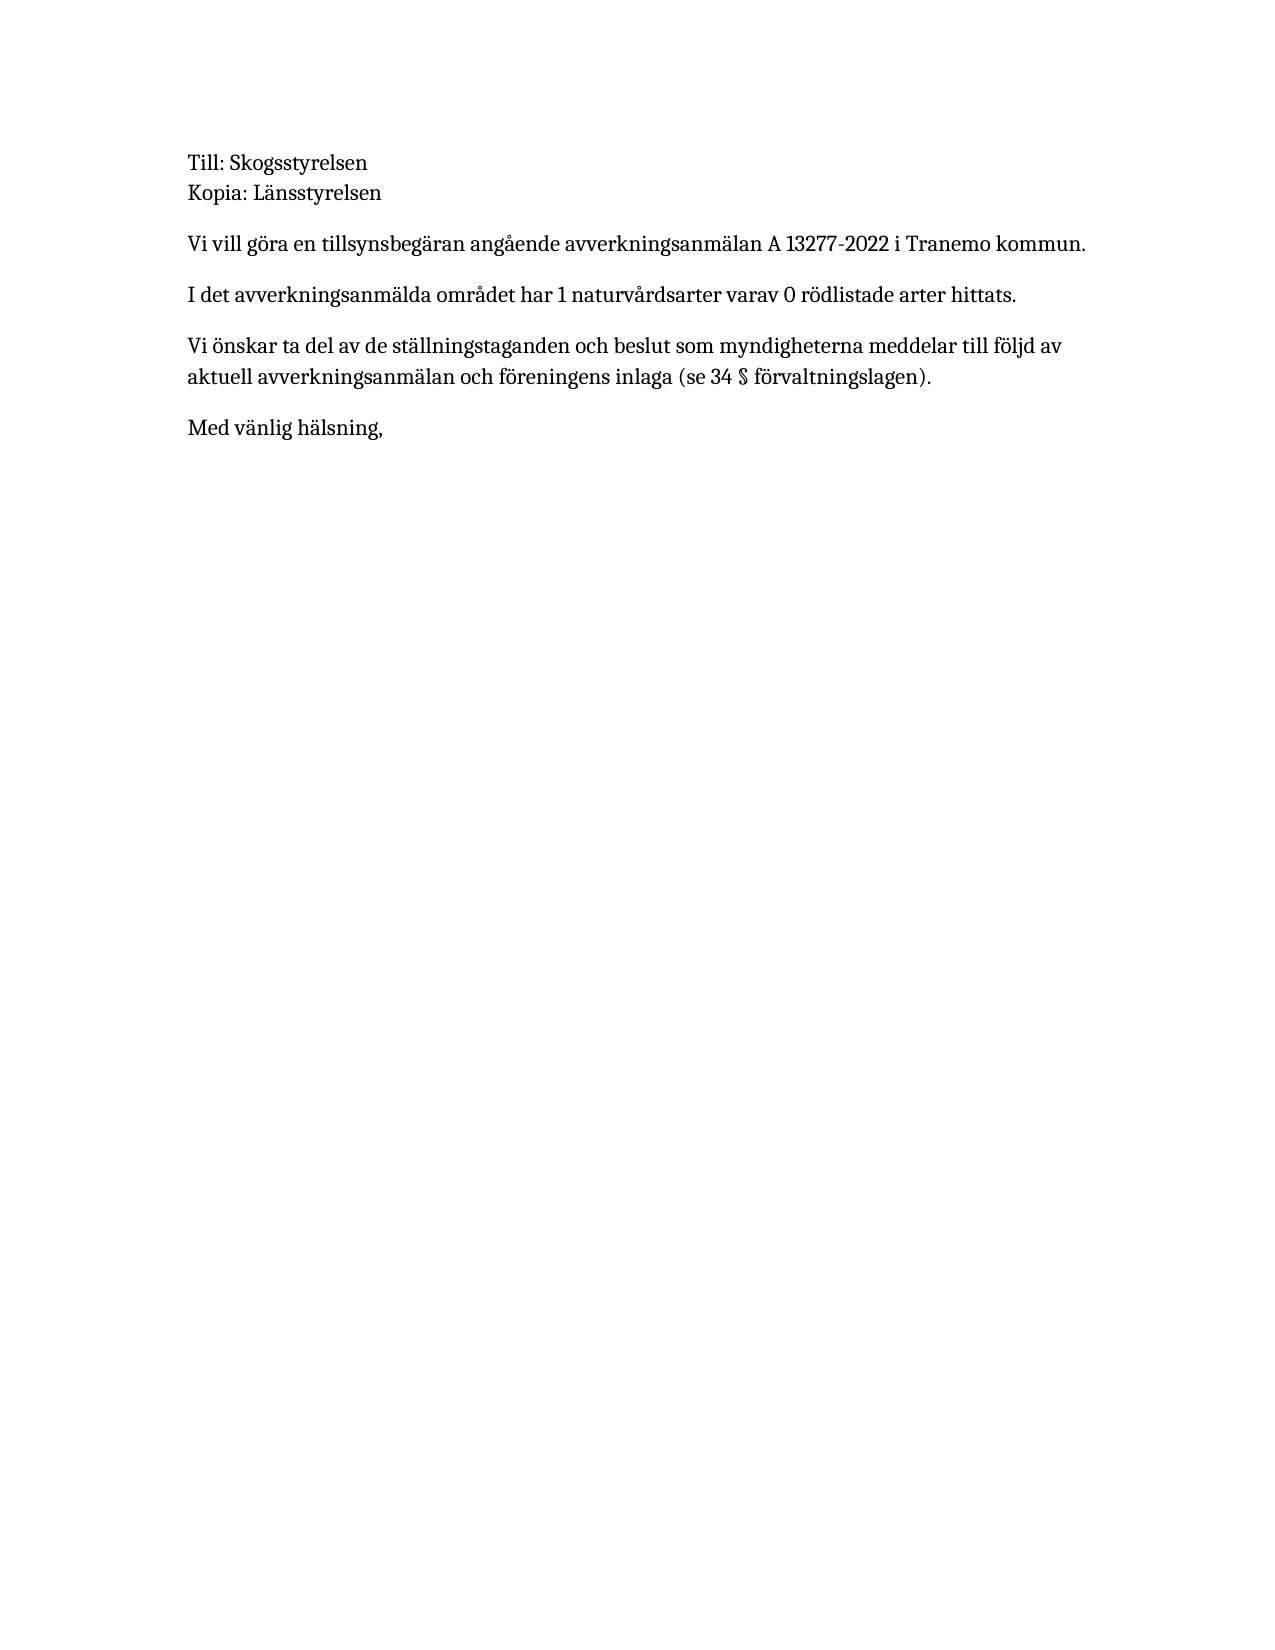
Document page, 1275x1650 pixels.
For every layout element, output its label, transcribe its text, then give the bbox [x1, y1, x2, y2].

text Vi vill göra en tillsynsbegäran angående avverkningsanmälan A 13277-2022 i Tranemo kommun. [187, 231, 1087, 258]
text I det avverkningsanmälda området har 1 naturvårdsarter varav 0 rödlistade arter hittats. [187, 282, 1087, 309]
text Till: Skogsstyrelsen Kopia: Länsstyrelsen [187, 150, 1087, 207]
text Vi önskar ta del av de ställningstaganden och beslut som myndigheterna meddelar till följd av aktuell avverkningsanmälan och föreningens inlaga (se 34 § förvaltningslagen). [187, 333, 1087, 390]
text Med vänlig hälsning, [187, 414, 1087, 471]
